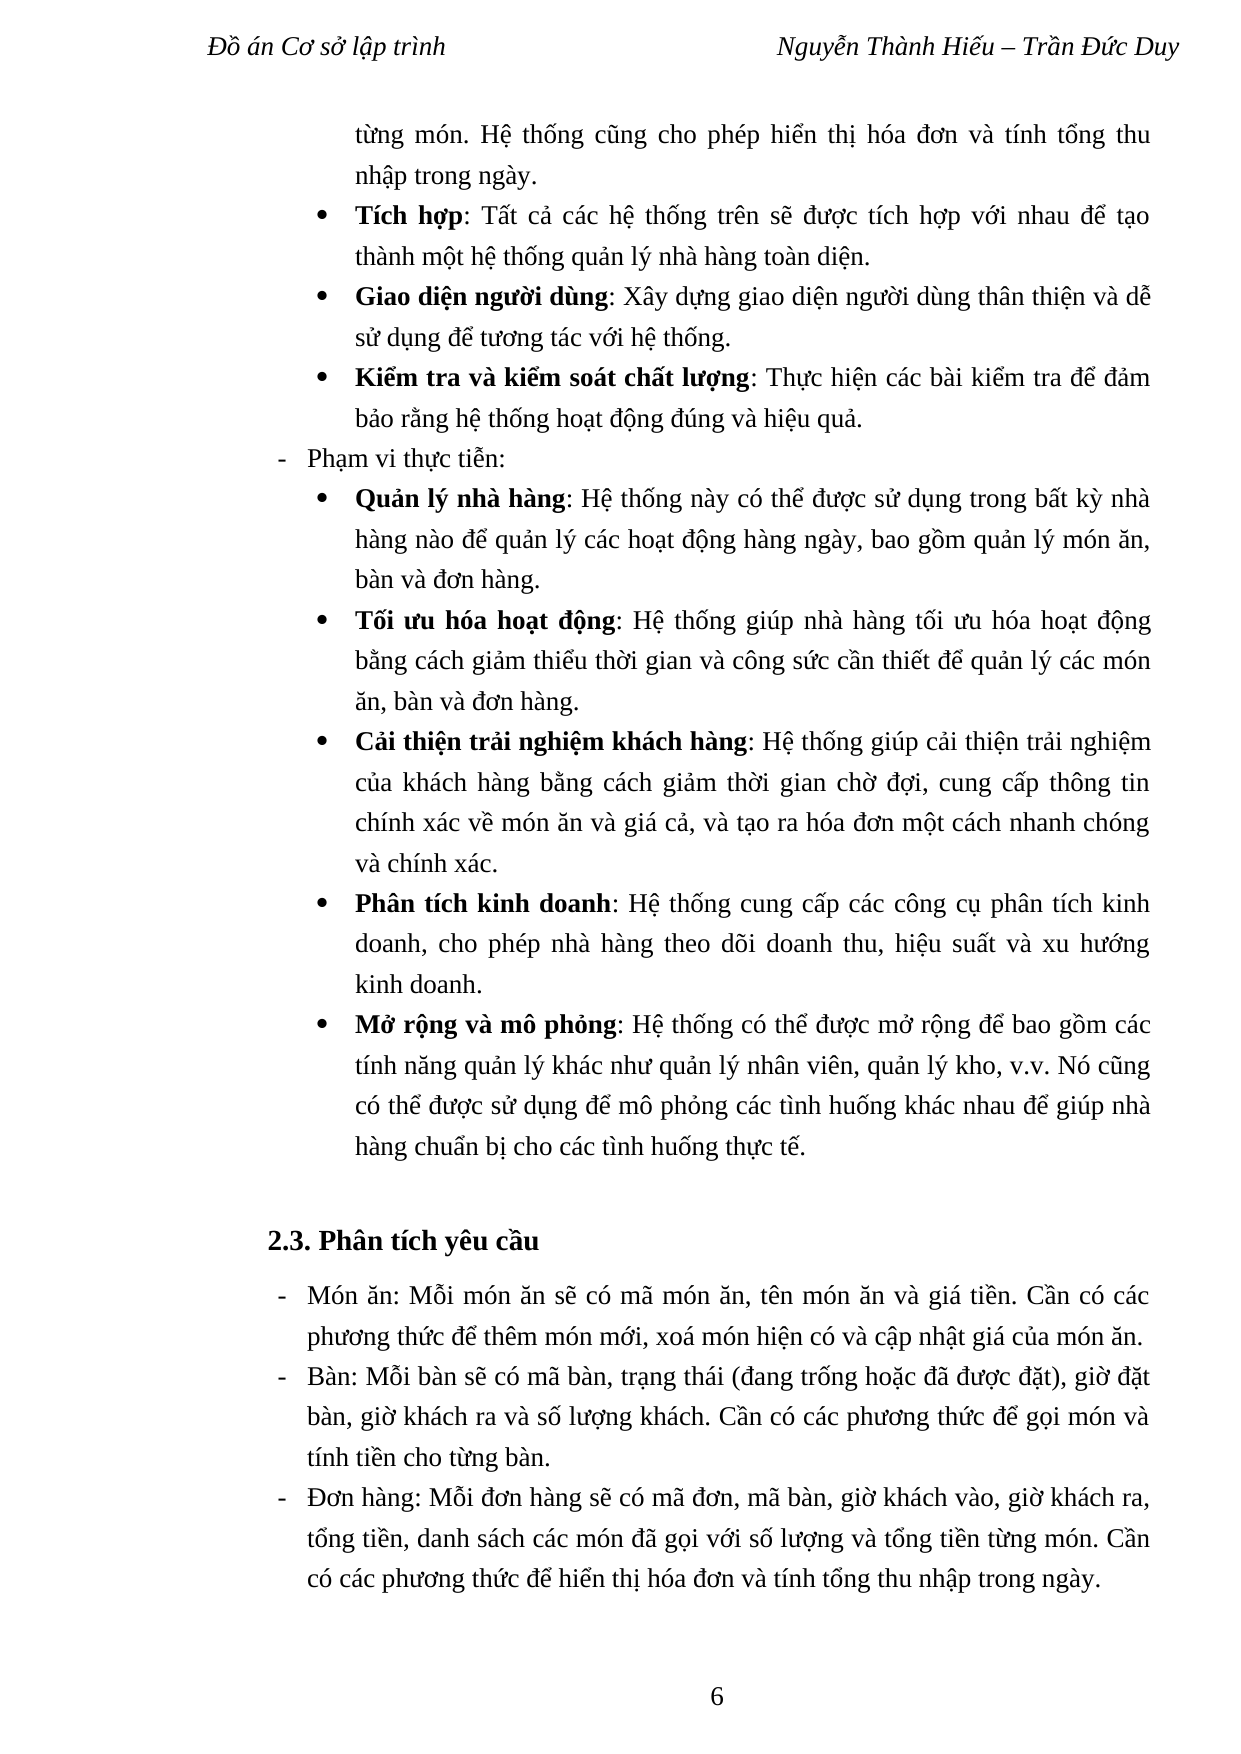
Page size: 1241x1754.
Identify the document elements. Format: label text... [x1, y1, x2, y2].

list Món ăn: Mỗi món ăn sẽ có mã món ăn, tên món ăn và giá tiền. Cần có các phương thức để thêm món mới, xoá món hiện có và cập nhật giá của món ăn. [277, 1279, 1152, 1351]
list Tích hợp: Tất cả các hệ thống trên sẽ được tích hợp với nhau để tạo thành một hệ thống quản lý nhà hàng toàn diện. [317, 199, 1152, 271]
list Quản lý nhà hàng: Hệ thống này có thể được sử dụng trong bất kỳ nhà hàng nào để quản lý các hoạt động hàng ngày, bao gồm quản lý món ăn, bàn và đơn hàng. [317, 483, 1152, 595]
list Tối ưu hóa hoạt động: Hệ thống giúp nhà hàng tối ưu hóa hoạt động bằng cách giảm thiểu thời gian và công sức cần thiết để quản lý các món ăn, bàn và đơn hàng. [317, 604, 1152, 716]
list Cải thiện trải nghiệm khách hàng: Hệ thống giúp cải thiện trải nghiệm của khách hàng bằng cách giảm thời gian chờ đợi, cung cấp thông tin chính xác về món ăn và giá cả, và tạo ra hóa đơn một cách nhanh chóng và chính xác. [317, 725, 1152, 878]
list Đơn hàng: Mỗi đơn hàng sẽ có mã đơn, mã bàn, giờ khách vào, giờ khách ra, tổng tiền, danh sách các món đã gọi với số lượng và tổng tiền từng món. Cần có các phương thức để hiển thị hóa đơn và tính tổng thu nhập trong ngày. [277, 1481, 1152, 1593]
list Phạm vi thực tiễn: [277, 442, 1152, 473]
list Kiểm tra và kiểm soát chất lượng: Thực hiện các bài kiểm tra để đảm bảo rằng hệ thống hoạt động đúng và hiệu quả. [317, 361, 1152, 433]
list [317, 118, 1152, 190]
list Bàn: Mỗi bàn sẽ có mã bàn, trạng thái (đang trống hoặc đã được đặt), giờ đặt bàn, giờ khách ra và số lượng khách. Cần có các phương thức để gọi món và tính tiền cho từng bàn. [277, 1360, 1152, 1472]
list Mở rộng và mô phỏng: Hệ thống có thể được mở rộng để bao gồm các tính năng quản lý khác như quản lý nhân viên, quản lý kho, v.v. Nó cũng có thể được sử dụng để mô phỏng các tình huống khác nhau để giúp nhà hàng chuẩn bị cho các tình huống thực tế. [317, 1008, 1152, 1161]
list Giao diện người dùng: Xây dựng giao diện người dùng thân thiện và dễ sử dụng để tương tác với hệ thống. [317, 280, 1152, 352]
subtitle 2.3. Phân tích yêu cầu [267, 1223, 1152, 1257]
list Phân tích kinh doanh: Hệ thống cung cấp các công cụ phân tích kinh doanh, cho phép nhà hàng theo dõi doanh thu, hiệu suất và xu hướng kinh doanh. [317, 887, 1152, 999]
